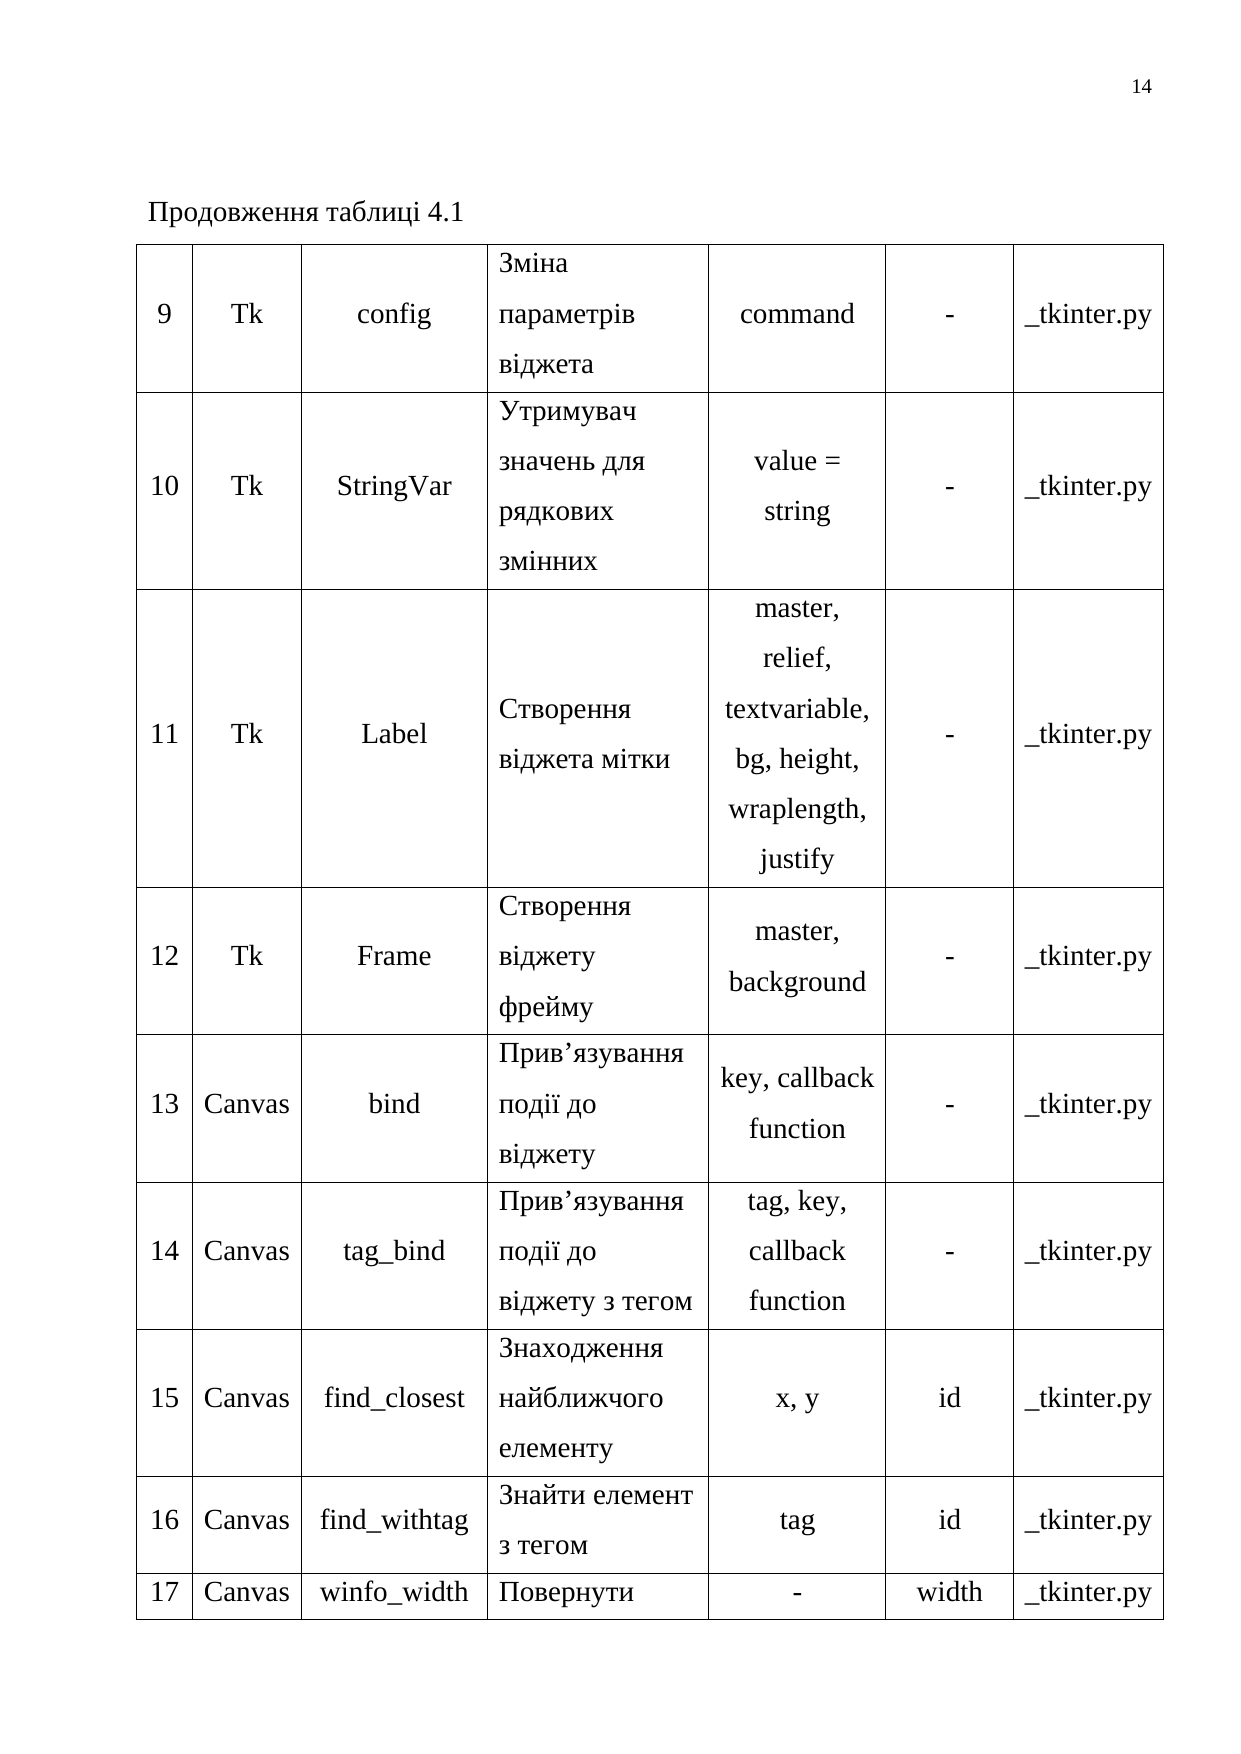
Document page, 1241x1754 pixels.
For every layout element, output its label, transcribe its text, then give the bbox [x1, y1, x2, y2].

table_cell x, y [709, 1330, 885, 1476]
table_cell Canvas [193, 1330, 301, 1476]
table_cell 10 [137, 393, 192, 589]
table_cell value = string [709, 393, 885, 589]
table_cell 15 [137, 1330, 192, 1476]
table_cell Canvas [193, 1477, 301, 1573]
text Продовження таблиці 4.1 [148, 194, 1152, 228]
table_cell id [886, 1477, 1013, 1573]
table_cell 13 [137, 1035, 192, 1182]
table_cell - [886, 1035, 1013, 1182]
table_cell width [886, 1574, 1013, 1619]
table_cell _tkinter.py [1014, 1330, 1163, 1476]
table_header Зміна параметрів віджета [488, 245, 708, 392]
table_cell _tkinter.py [1014, 590, 1163, 887]
table_cell tag [709, 1477, 885, 1573]
table_cell Tk [193, 393, 301, 589]
table_cell _tkinter.py [1014, 393, 1163, 589]
table_cell _tkinter.py [1014, 1574, 1163, 1619]
table_cell - [886, 1183, 1013, 1329]
table_header - [886, 245, 1013, 392]
table_cell 14 [137, 1183, 192, 1329]
table_cell Створення віджету фрейму [488, 888, 708, 1034]
table_cell - [886, 393, 1013, 589]
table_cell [488, 1574, 708, 1619]
table_cell bind [302, 1035, 487, 1182]
table_cell find_closest [302, 1330, 487, 1476]
table_cell Прив’язування події до віджету [488, 1035, 708, 1182]
table_cell tag, key, callback function [709, 1183, 885, 1329]
table_cell master, background [709, 888, 885, 1034]
table_cell 17 [137, 1574, 192, 1619]
table_header config [302, 245, 487, 392]
table_cell Canvas [193, 1574, 301, 1619]
table_cell - [709, 1574, 885, 1619]
table_cell Tk [193, 888, 301, 1034]
table_cell tag_bind [302, 1183, 487, 1329]
table_cell Canvas [193, 1183, 301, 1329]
table_cell Утримувач значень для рядкових змінних [488, 393, 708, 589]
table_cell 16 [137, 1477, 192, 1573]
table_cell Canvas [193, 1035, 301, 1182]
table_cell Знайти елемент з тегом [488, 1477, 708, 1573]
table_cell - [886, 888, 1013, 1034]
table_header command [709, 245, 885, 392]
table_cell _tkinter.py [1014, 1477, 1163, 1573]
table_cell _tkinter.py [1014, 1035, 1163, 1182]
table_cell Створення віджета мітки [488, 590, 708, 887]
table_cell 11 [137, 590, 192, 887]
table_header Tk [193, 245, 301, 392]
table_header _tkinter.py [1014, 245, 1163, 392]
table_cell find_withtag [302, 1477, 487, 1573]
table_cell _tkinter.py [1014, 888, 1163, 1034]
table_cell Знаходження найближчого елементу [488, 1330, 708, 1476]
table_cell id [886, 1330, 1013, 1476]
table_cell - [886, 590, 1013, 887]
table_cell StringVar [302, 393, 487, 589]
table_cell 12 [137, 888, 192, 1034]
table_cell winfo_width [302, 1574, 487, 1619]
table_cell key, callback function [709, 1035, 885, 1182]
table_header 9 [137, 245, 192, 392]
table_cell Прив’язування події до віджету з тегом [488, 1183, 708, 1329]
table_cell Label [302, 590, 487, 887]
table_cell _tkinter.py [1014, 1183, 1163, 1329]
table_cell Frame [302, 888, 487, 1034]
table_cell Tk [193, 590, 301, 887]
table_cell master, relief, textvariable, bg, height, wraplength, justify [709, 590, 885, 887]
